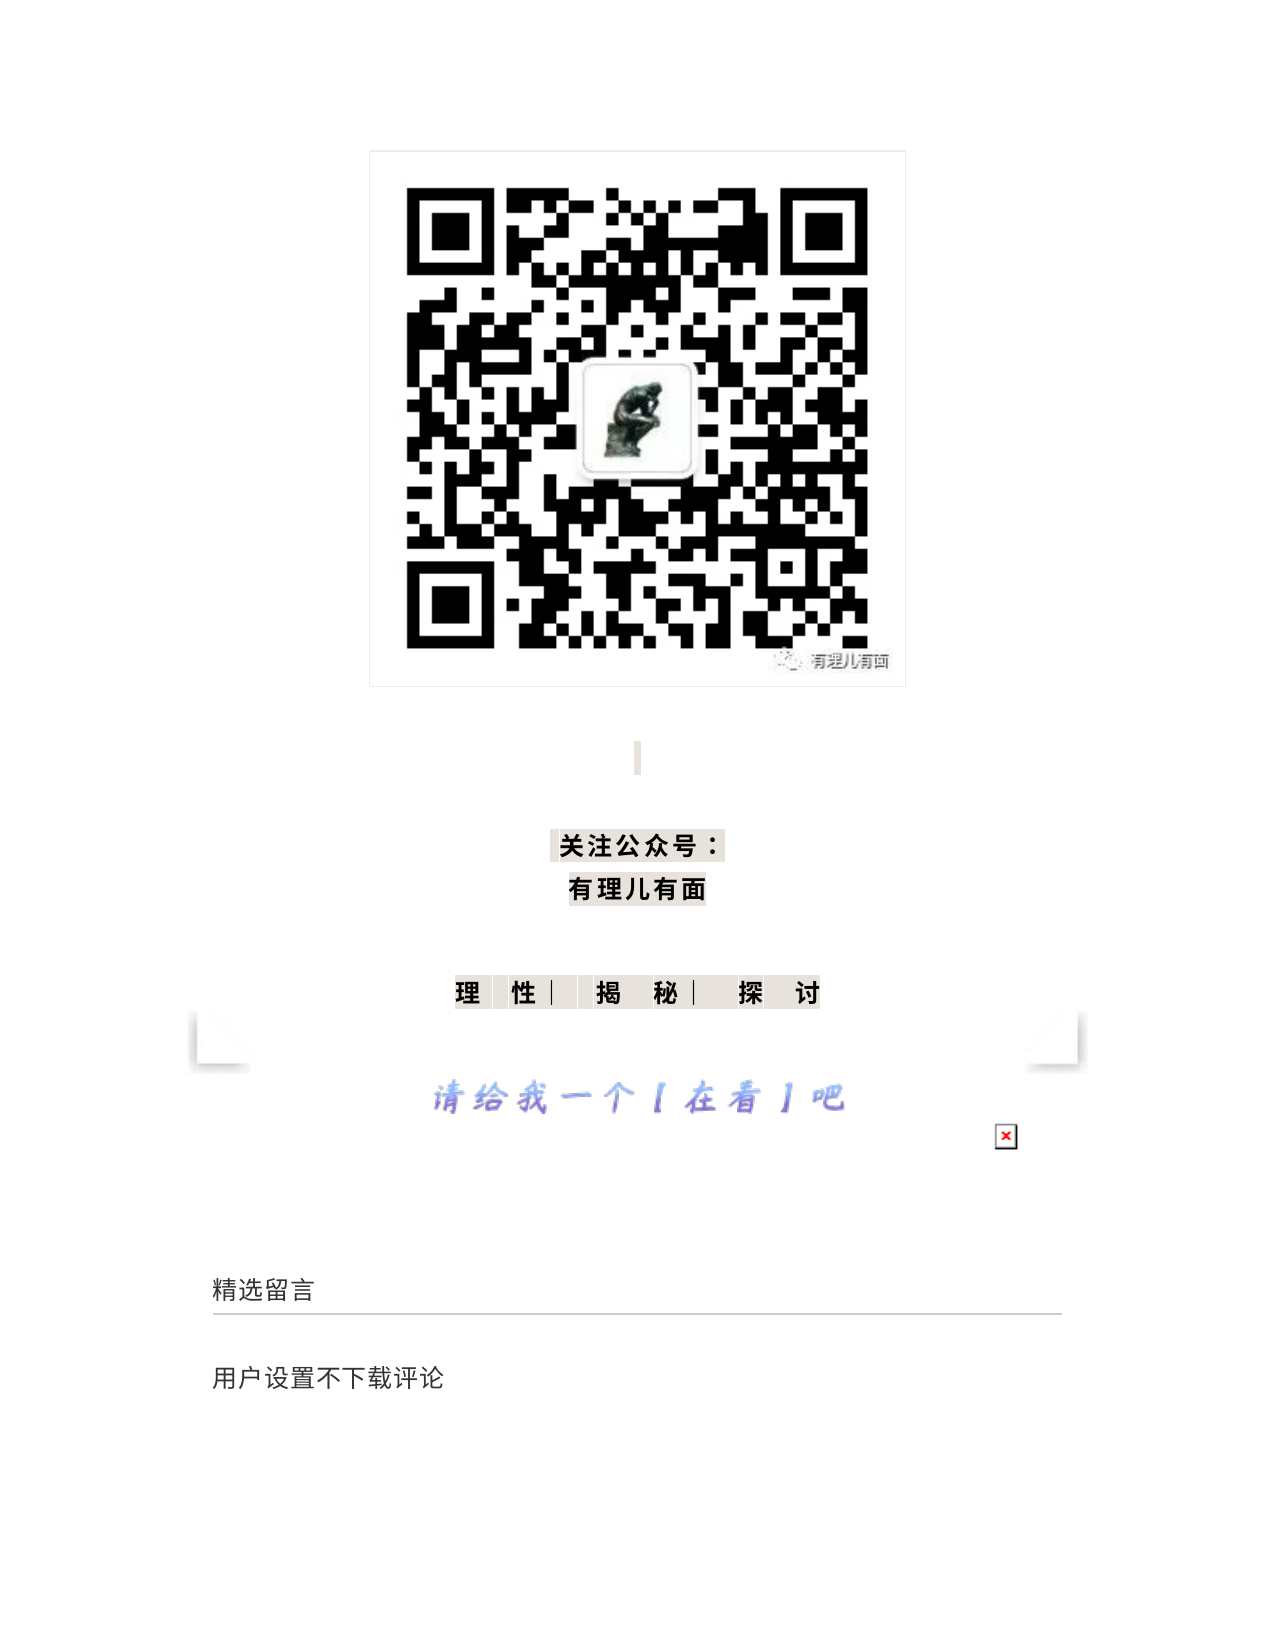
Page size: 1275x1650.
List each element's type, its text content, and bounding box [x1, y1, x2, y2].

subtitle 精选留言 [212, 1267, 1062, 1314]
text 用户设置不下载评论 [212, 1355, 1062, 1395]
picture [981, 1114, 1032, 1164]
picture [428, 1078, 847, 1114]
text 关注公众号： [270, 819, 1005, 862]
picture [1025, 1011, 1088, 1074]
text 理 性｜ 揭 秘｜ 探 讨 [258, 966, 1017, 1009]
text 有理儿有面 [270, 862, 1005, 906]
picture [187, 1011, 251, 1074]
picture [370, 152, 905, 686]
